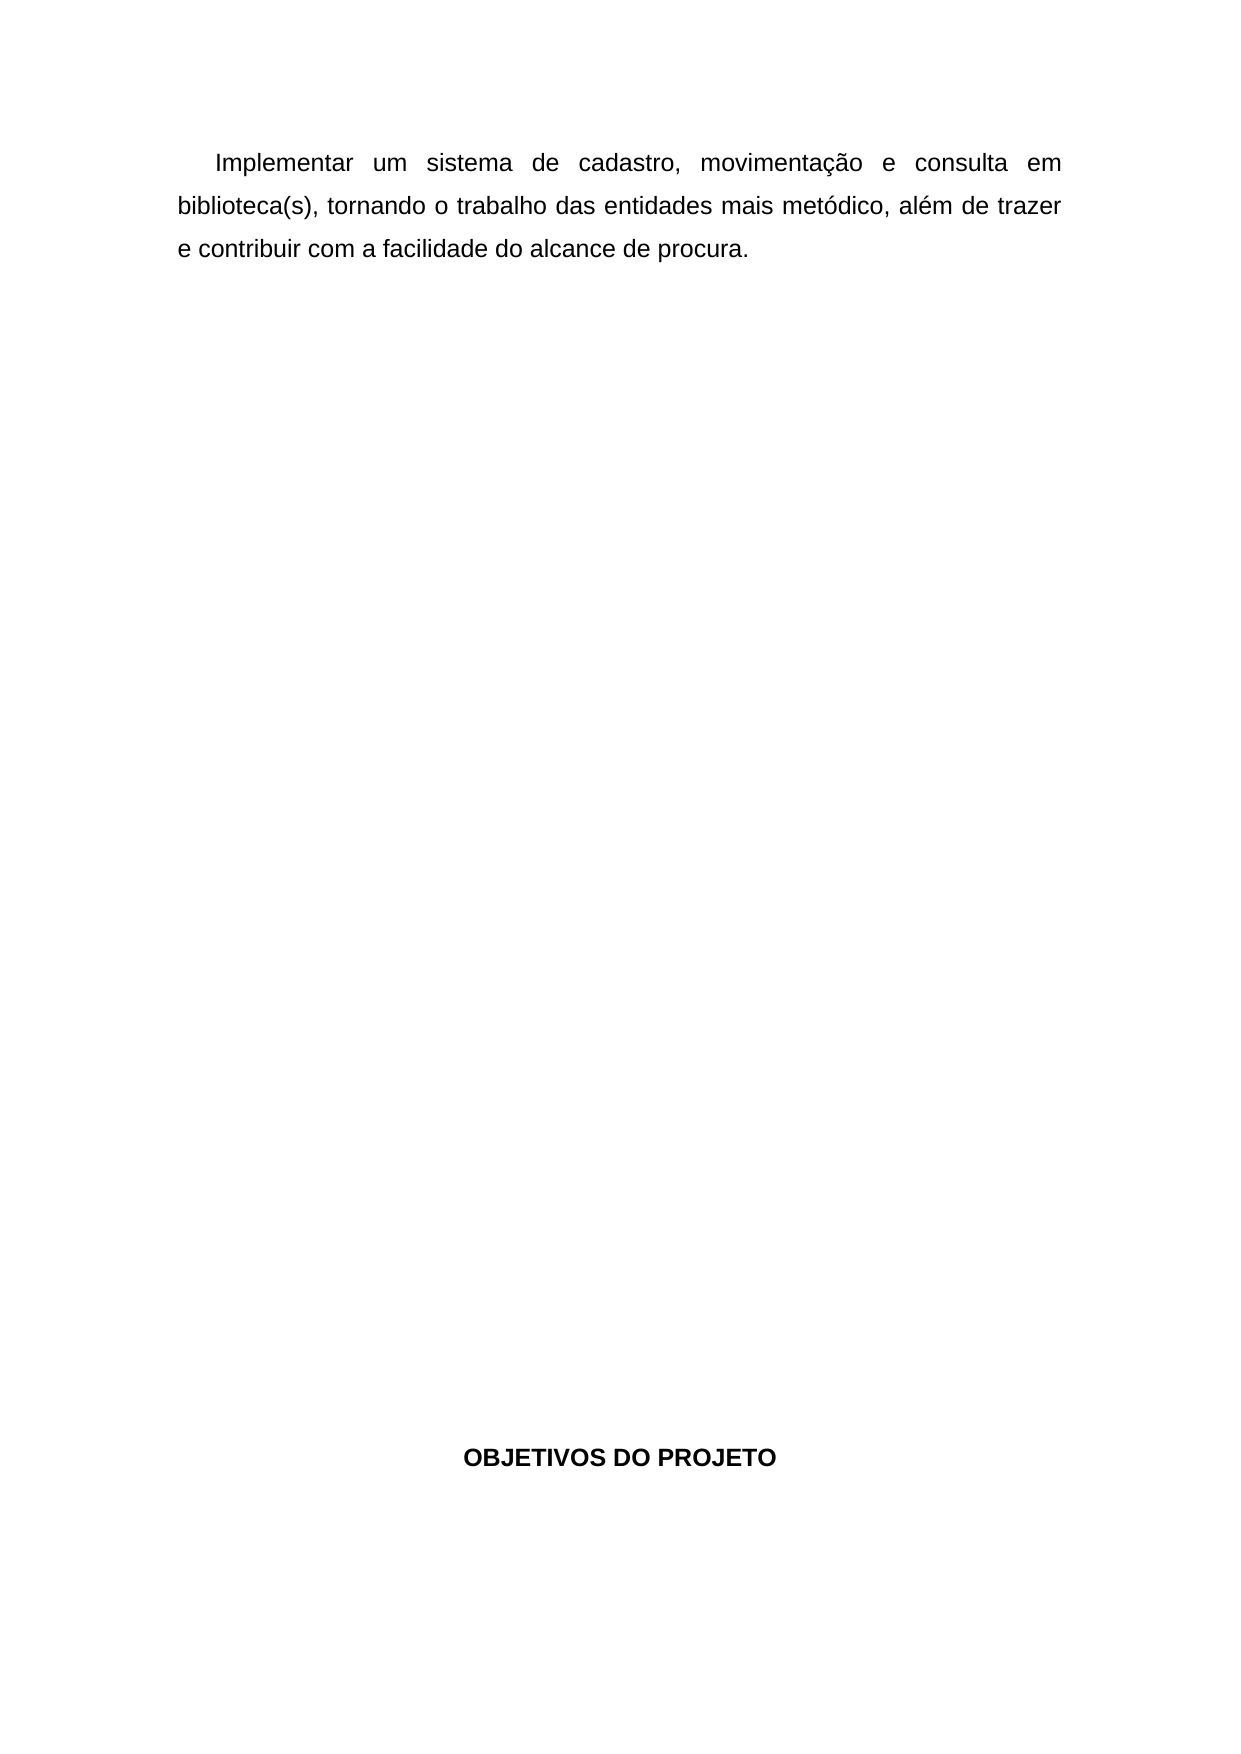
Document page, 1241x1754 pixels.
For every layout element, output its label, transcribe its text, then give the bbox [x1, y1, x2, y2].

text Implementar um sistema de cadastro, movimentação e consulta em biblioteca(s), tornando o trabalho das entidades mais metódico, além de trazer e contribuir com a facilidade do alcance de procura. [177, 148, 1063, 263]
text OBJETIVOS DO PROJETO [177, 1443, 1063, 1472]
